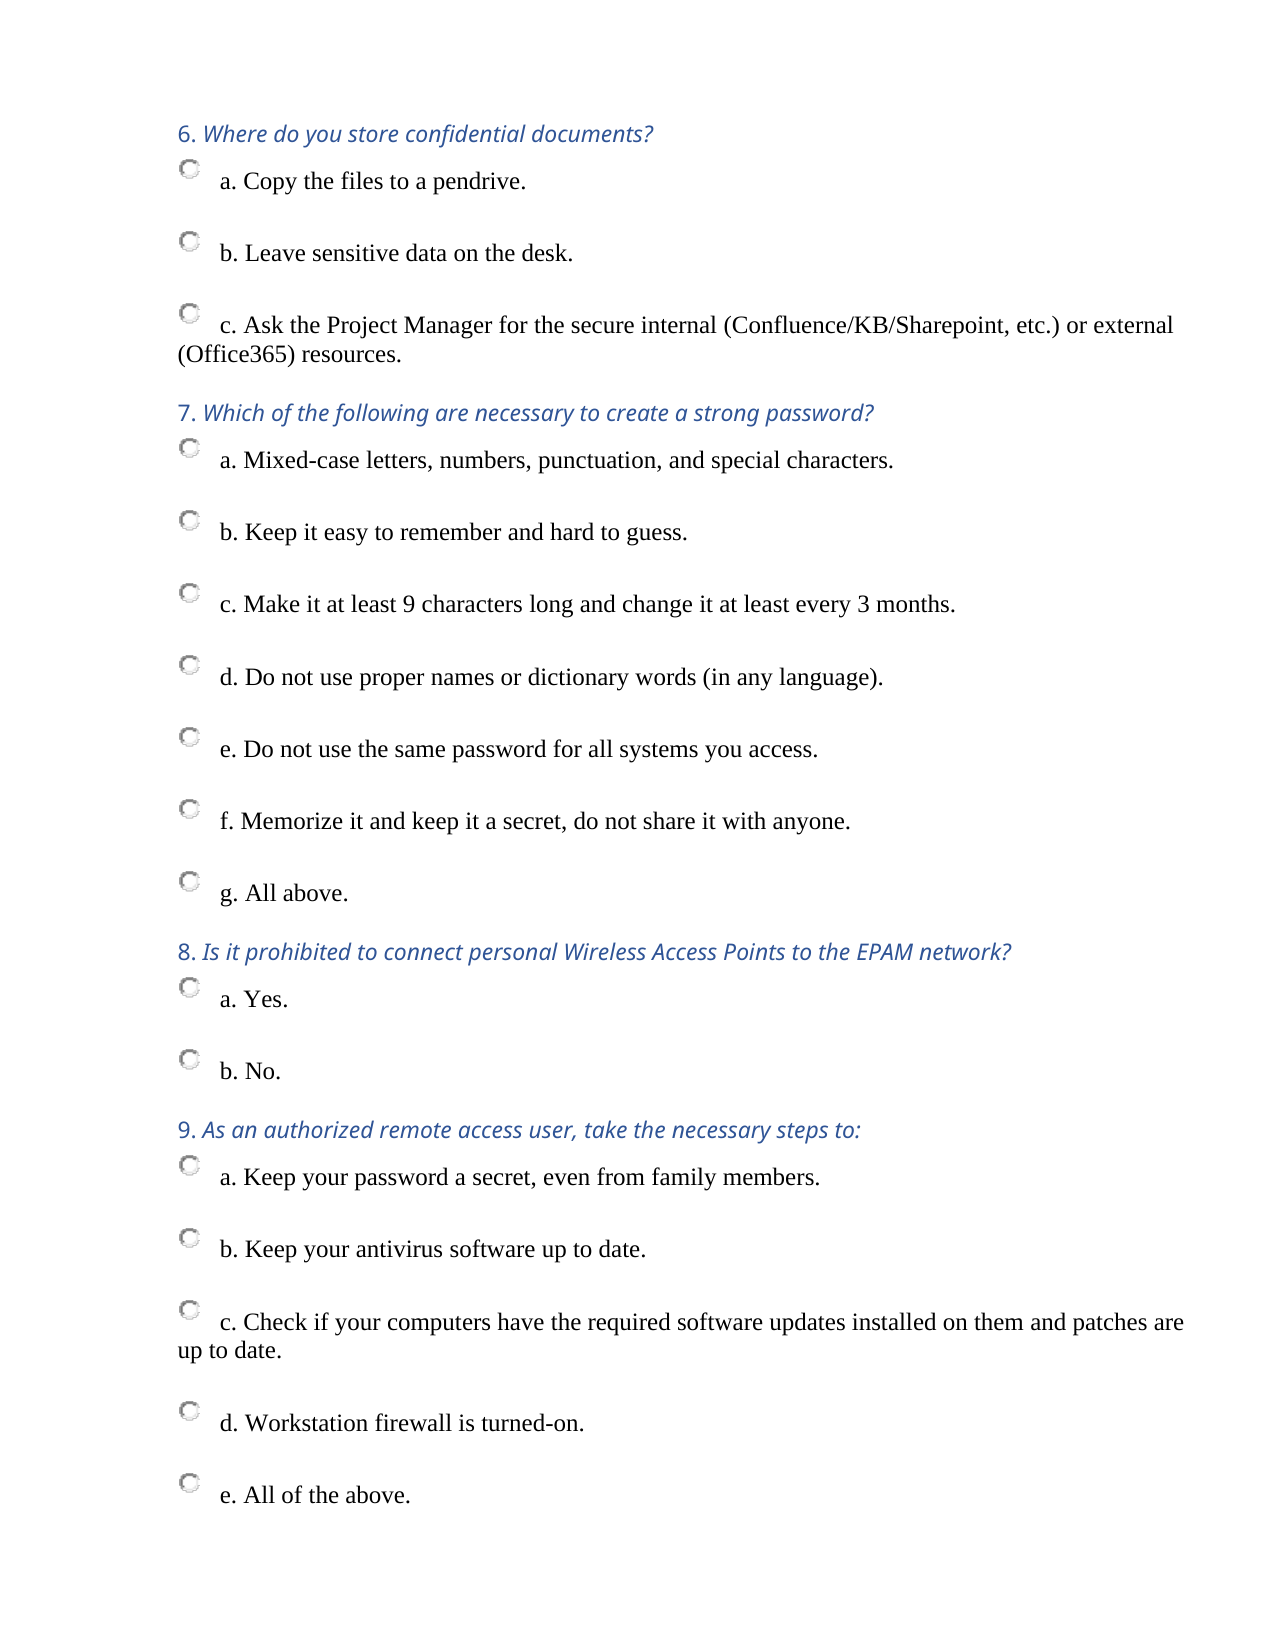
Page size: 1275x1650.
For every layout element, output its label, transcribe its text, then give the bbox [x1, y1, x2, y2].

text a. Keep your password a secret, even from family members. [177, 1148, 1186, 1191]
subtitle 8. Is it prohibited to connect personal Wireless Access Points to the EPAM network? [177, 936, 1186, 967]
text b. Keep your antivirus software up to date. [177, 1220, 1186, 1263]
text a. Mixed-case letters, numbers, punctuation, and special characters. [177, 431, 1186, 474]
text e. All of the above. [177, 1466, 1186, 1509]
text a. Yes. [177, 970, 1186, 1013]
text g. All above. [177, 864, 1186, 907]
text b. Leave sensitive data on the desk. [177, 224, 1186, 267]
text d. Workstation firewall is turned-on. [177, 1393, 1186, 1436]
text c. Ask the Project Manager for the secure internal (Confluence/KB/Sharepoint, etc.) or external (Office365) resources. [177, 296, 1186, 368]
text c. Make it at least 9 characters long and change it at least every 3 months. [177, 575, 1186, 618]
subtitle 9. As an authorized remote access user, take the necessary steps to: [177, 1114, 1186, 1146]
subtitle 7. Which of the following are necessary to create a strong password? [177, 397, 1186, 428]
text f. Memorize it and keep it a secret, do not share it with anyone. [177, 792, 1186, 835]
text c. Check if your computers have the required software updates installed on them and patches are up to date. [177, 1292, 1186, 1364]
text a. Copy the files to a pendrive. [177, 152, 1186, 195]
text b. No. [177, 1042, 1186, 1085]
text e. Do not use the same password for all systems you access. [177, 720, 1186, 763]
subtitle 6. Where do you store confidential documents? [177, 118, 1186, 149]
text b. Keep it easy to remember and hard to guess. [177, 503, 1186, 546]
text d. Do not use proper names or dictionary words (in any language). [177, 647, 1186, 691]
